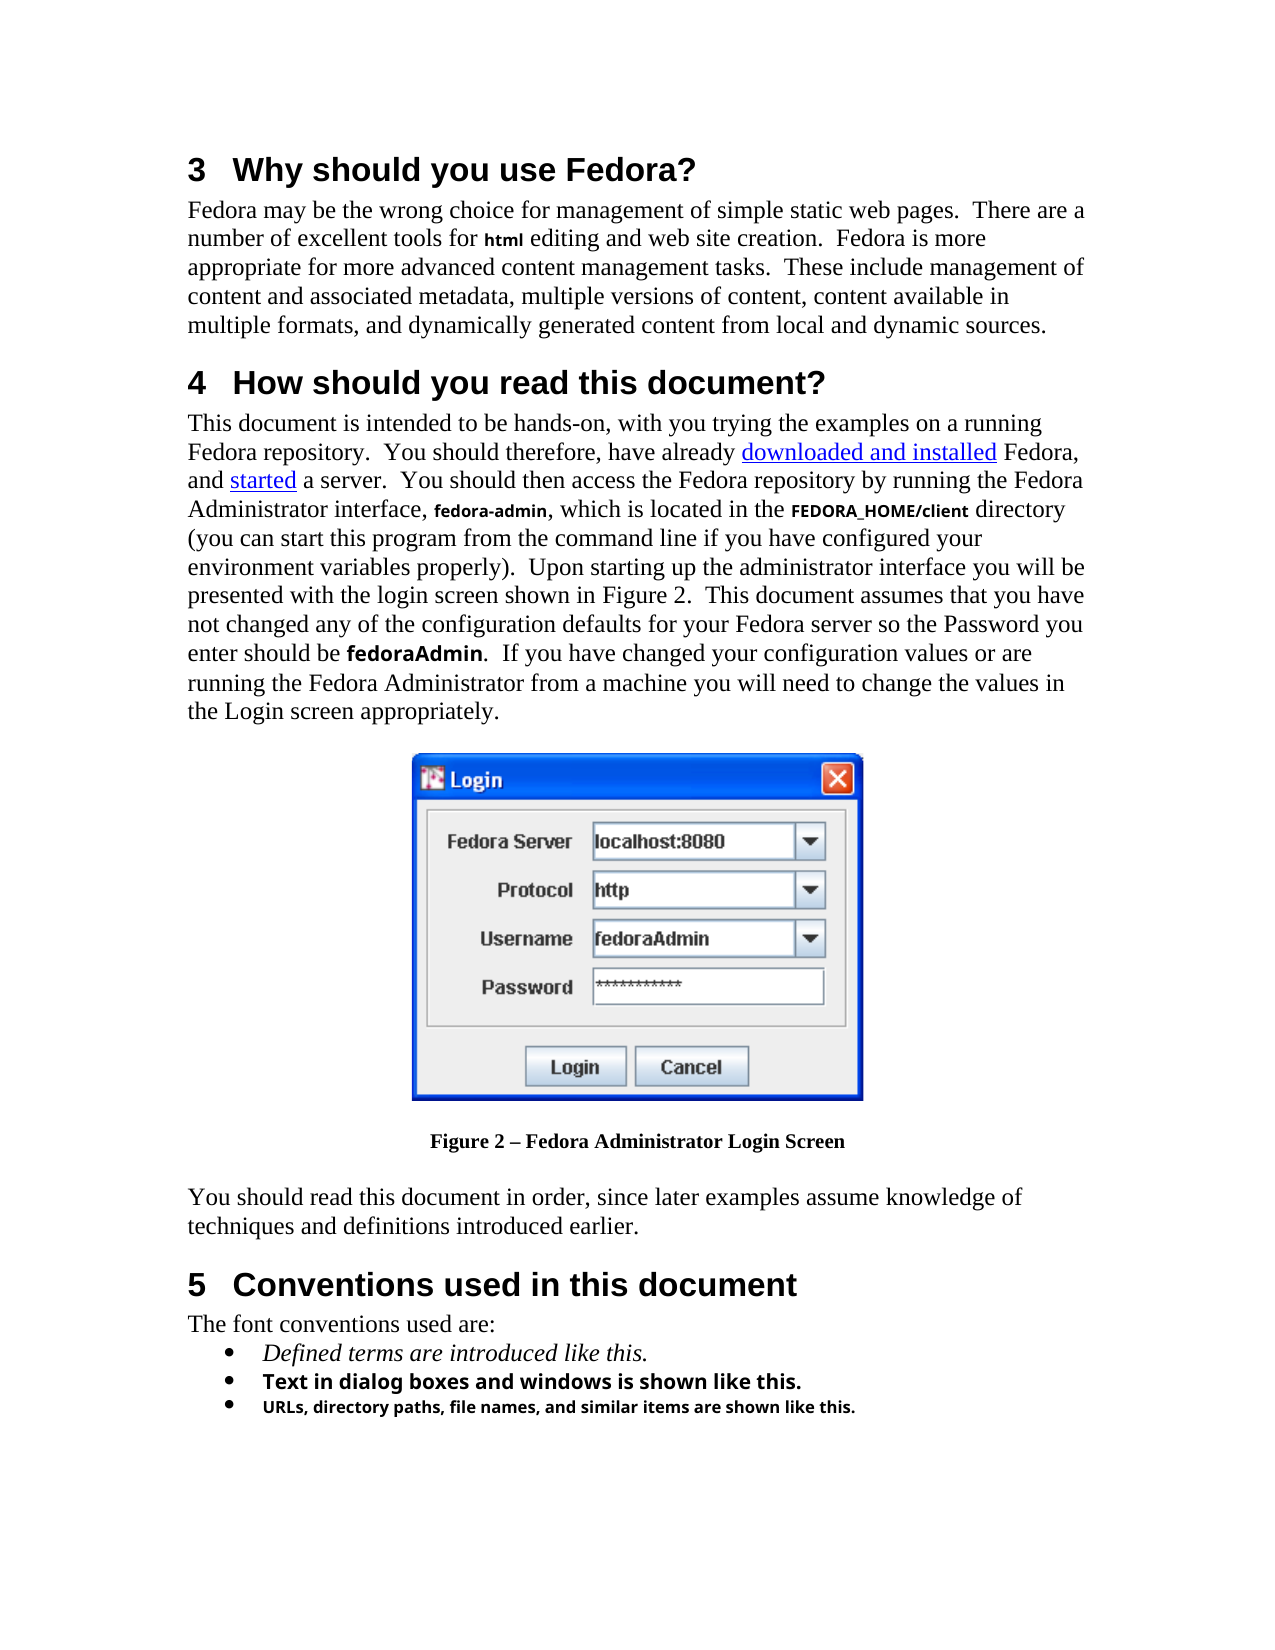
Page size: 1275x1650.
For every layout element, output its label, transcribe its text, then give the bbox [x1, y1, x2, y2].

text Fedora may be the wrong choice for management of simple static web pages. There are a number of excellent tools for html editing and web site creation. Fedora is more appropriate for more advanced content management tasks. These include management of content and associated metadata, multiple versions of content, content available in multiple formats, and dynamically generated content from local and dynamic sources. [187, 195, 1087, 338]
subtitle How should you read this document? [187, 363, 1087, 402]
text You should read this document in order, since later examples assume knowledge of techniques and definitions introduced earlier. [187, 1182, 1087, 1240]
subtitle Conventions used in this document [187, 1265, 1087, 1303]
text This document is intended to be hands-on, with you trying the examples on a running Fedora repository. You should therefore, have already downloaded and installed Fedora, and started a server. You should then access the Fedora repository by running the Fedora Administrator interface, fedora-in, which is located in the FEDORA_HOME/client directory (you can start this program from the command line if you have configured your environment variables properly). Upon starting up the inistrator interface you will be presented with the login screen shown in . This document assumes that you have not changed any of the configuration defaults for your Fedora server so the Password you enter should be fedoraAdmin. If you have changed your configuration values or are running the Fedora Administrator from a machine you will need to change the values in the Login screen appropriately. [187, 408, 1087, 725]
list URLs, directory paths, file names, and similar items are shown like this. [225, 1395, 1087, 1419]
list Text in dialog boxes and windows is shown like this. [225, 1367, 1087, 1395]
subtitle Why should you use Fedora? [187, 150, 1087, 188]
text The font conventions used are: [187, 1309, 1087, 1338]
list Defined terms are introduced like this. [225, 1338, 1087, 1367]
text Figure 2 – Fedora Administrator Login Screen [187, 1129, 1087, 1153]
picture [411, 753, 864, 1101]
